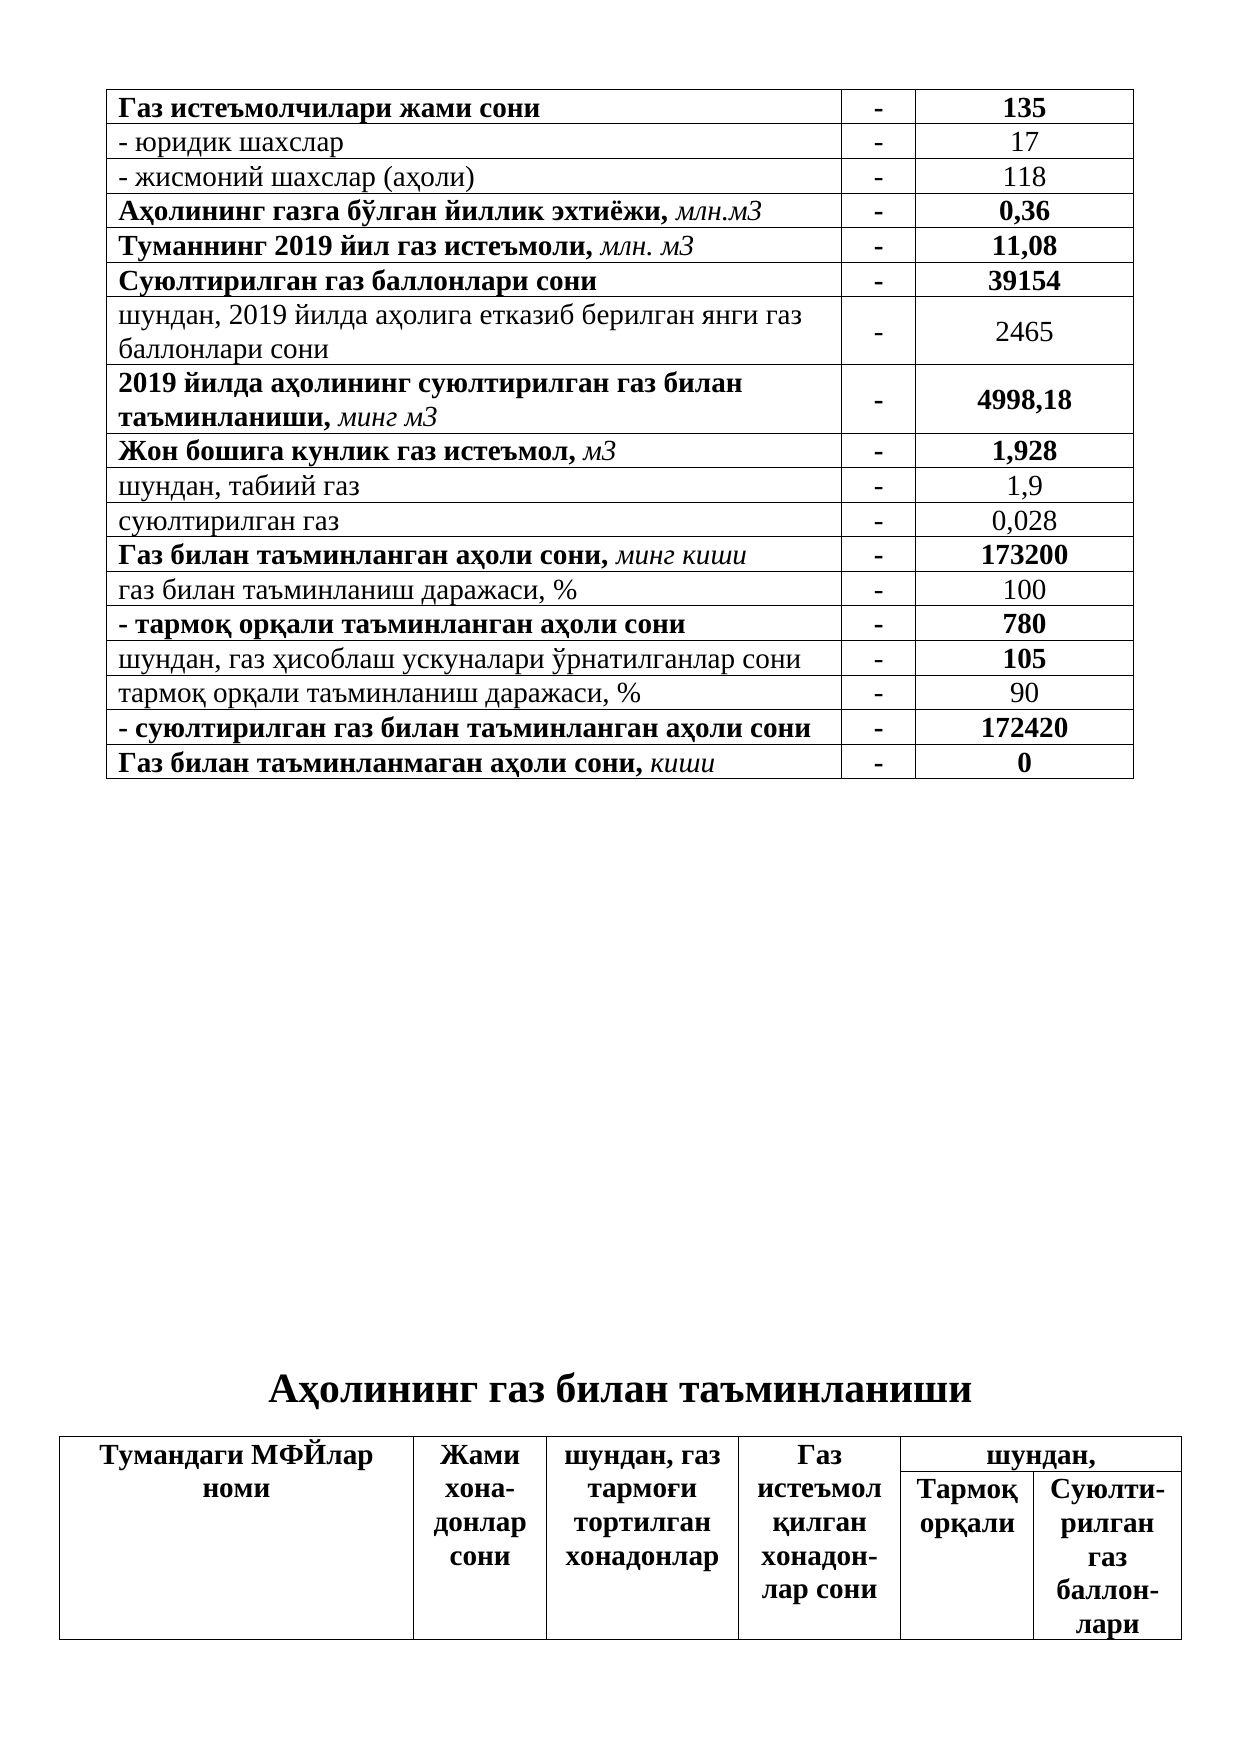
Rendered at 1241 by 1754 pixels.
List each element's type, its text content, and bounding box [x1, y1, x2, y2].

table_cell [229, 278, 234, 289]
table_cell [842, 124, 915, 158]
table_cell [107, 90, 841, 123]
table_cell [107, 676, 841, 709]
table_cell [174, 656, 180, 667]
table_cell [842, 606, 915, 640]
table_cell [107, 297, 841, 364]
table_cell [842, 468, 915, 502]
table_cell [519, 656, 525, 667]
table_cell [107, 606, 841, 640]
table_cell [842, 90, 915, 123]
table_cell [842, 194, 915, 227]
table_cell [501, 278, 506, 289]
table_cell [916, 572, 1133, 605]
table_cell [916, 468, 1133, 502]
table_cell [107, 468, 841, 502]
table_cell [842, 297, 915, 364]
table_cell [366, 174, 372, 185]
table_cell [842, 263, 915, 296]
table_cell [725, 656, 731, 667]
text Аҳолининг газ билан таъминланиши [118, 1364, 1122, 1412]
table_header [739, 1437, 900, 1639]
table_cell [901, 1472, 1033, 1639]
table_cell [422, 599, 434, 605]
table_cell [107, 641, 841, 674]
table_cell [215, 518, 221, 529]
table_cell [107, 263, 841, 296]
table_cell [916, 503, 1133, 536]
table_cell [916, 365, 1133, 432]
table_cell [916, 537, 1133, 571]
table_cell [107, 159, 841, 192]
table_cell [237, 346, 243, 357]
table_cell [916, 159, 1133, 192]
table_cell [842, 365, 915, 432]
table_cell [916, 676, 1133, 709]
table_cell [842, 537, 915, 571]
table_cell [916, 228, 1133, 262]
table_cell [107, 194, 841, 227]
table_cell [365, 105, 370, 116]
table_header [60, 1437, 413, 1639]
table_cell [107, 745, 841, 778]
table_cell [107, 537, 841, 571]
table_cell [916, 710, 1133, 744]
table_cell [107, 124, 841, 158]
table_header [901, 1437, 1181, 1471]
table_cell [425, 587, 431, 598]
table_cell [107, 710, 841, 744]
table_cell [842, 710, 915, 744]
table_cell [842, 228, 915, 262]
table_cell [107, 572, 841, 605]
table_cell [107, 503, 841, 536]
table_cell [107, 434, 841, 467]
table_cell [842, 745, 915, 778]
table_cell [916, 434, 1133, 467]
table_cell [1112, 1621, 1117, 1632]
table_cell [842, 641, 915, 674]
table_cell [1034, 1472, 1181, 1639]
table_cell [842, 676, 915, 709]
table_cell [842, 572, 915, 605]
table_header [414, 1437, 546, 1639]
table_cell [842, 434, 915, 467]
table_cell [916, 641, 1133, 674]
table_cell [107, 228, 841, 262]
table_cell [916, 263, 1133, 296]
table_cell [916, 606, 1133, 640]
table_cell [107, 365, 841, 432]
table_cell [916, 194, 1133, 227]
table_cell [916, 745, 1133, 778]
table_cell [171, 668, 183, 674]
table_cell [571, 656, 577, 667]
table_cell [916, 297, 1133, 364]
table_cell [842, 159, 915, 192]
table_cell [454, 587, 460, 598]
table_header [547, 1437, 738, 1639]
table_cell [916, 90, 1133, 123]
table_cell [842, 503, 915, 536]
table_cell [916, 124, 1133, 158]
